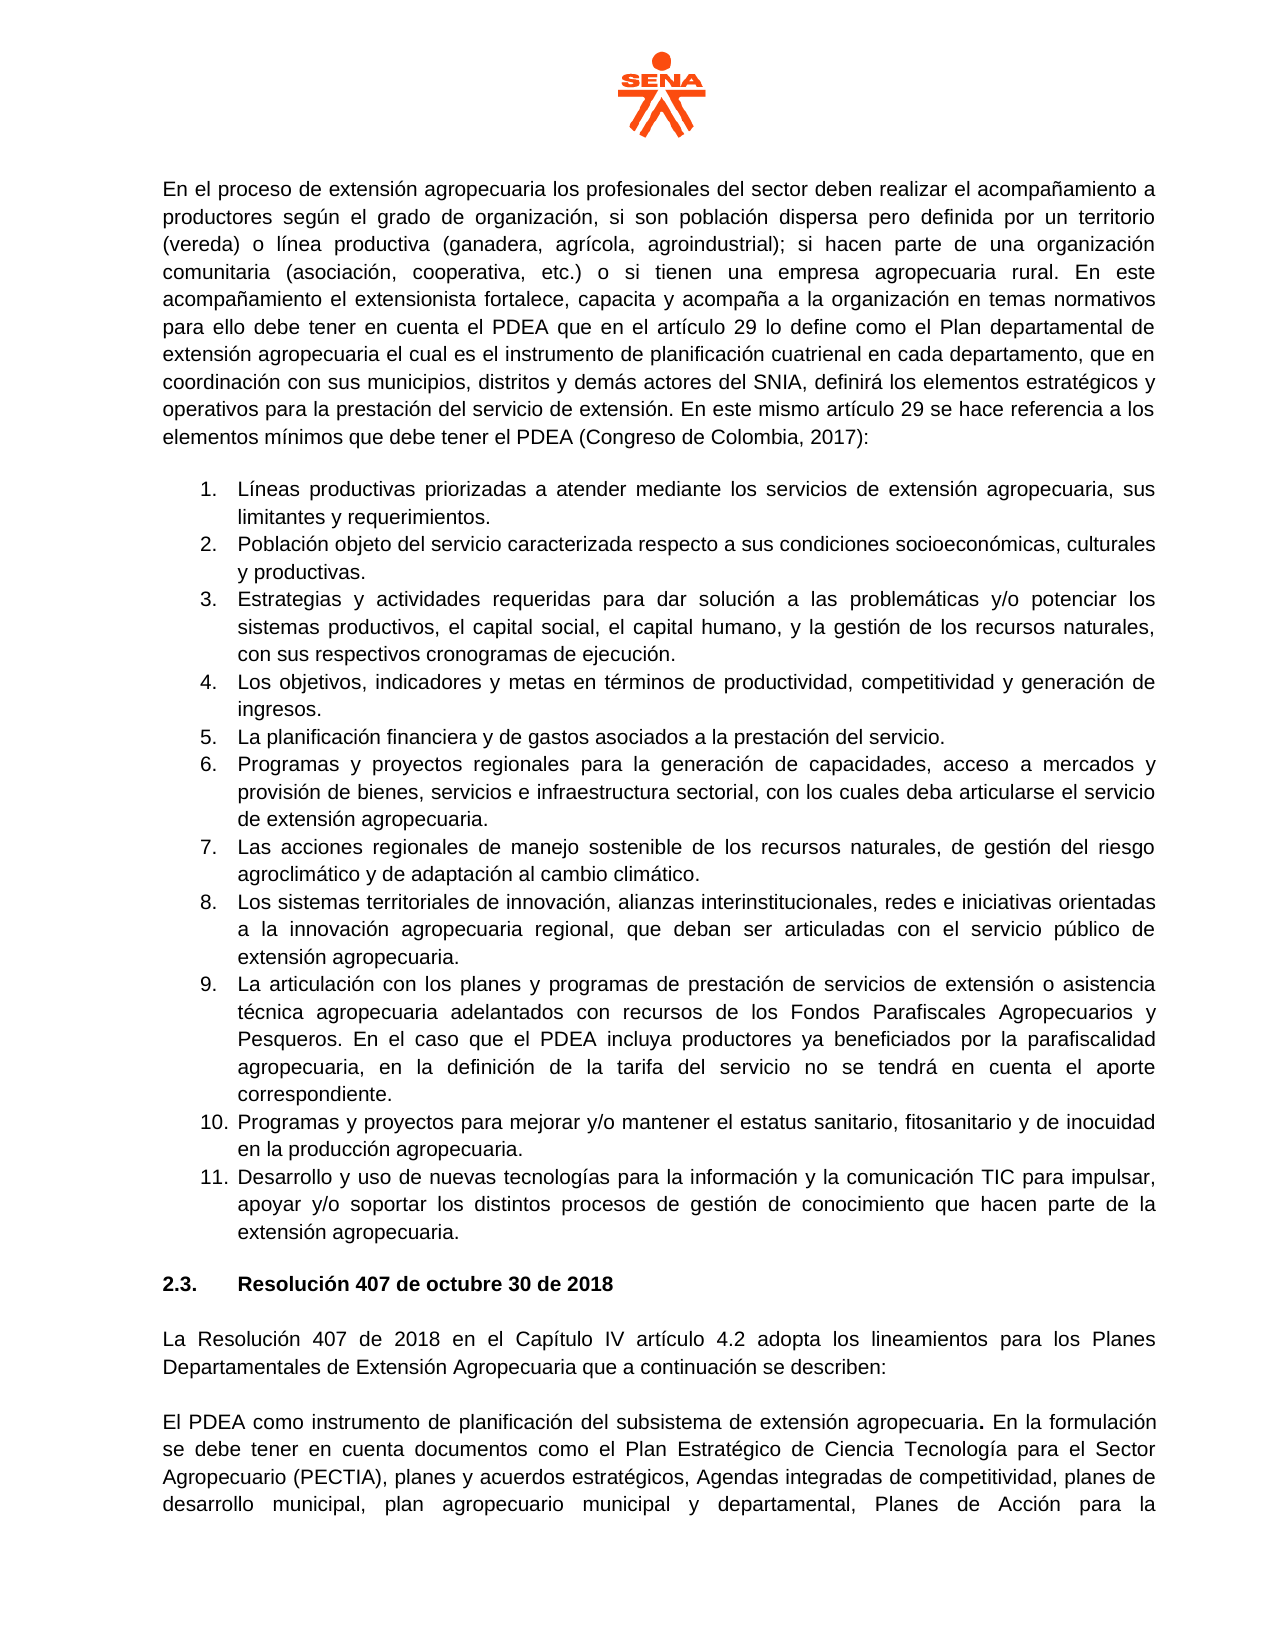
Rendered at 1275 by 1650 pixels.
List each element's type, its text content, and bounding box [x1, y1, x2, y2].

text La Resolución 407 de 2018 en el Capítulo IV artículo 4.2 adopta los lineamientos para los Planes Departamentales de Extensión Agropecuaria que a continuación se describen: [162, 1327, 1157, 1379]
list Desarrollo y uso de nuevas tecnologías para la información y la comunicación TIC para impulsar, apoyar y/o soportar los distintos procesos de gestión de conocimiento que hacen parte de la extensión agropecuaria. [200, 1165, 1157, 1244]
picture [607, 48, 712, 142]
list Población objeto del servicio caracterizada respecto a sus condiciones socioeconómicas, culturales y productivas. [200, 532, 1157, 584]
list Las acciones regionales de manejo sostenible de los recursos naturales, de gestión del riesgo agroclimático y de adaptación al cambio climático. [200, 835, 1157, 886]
list Los objetivos, indicadores y metas en términos de productividad, competitividad y generación de ingresos. [200, 670, 1157, 721]
list Programas y proyectos para mejorar y/o mantener el estatus sanitario, fitosanitario y de inocuidad en la producción agropecuaria. [200, 1110, 1157, 1161]
list Programas y proyectos regionales para la generación de capacidades, acceso a mercados y provisión de bienes, servicios e infraestructura sectorial, con los cuales deba articularse el servicio de extensión agropecuaria. [200, 752, 1157, 831]
list Los sistemas territoriales de innovación, alianzas interinstitucionales, redes e iniciativas orientadas a la innovación agropecuaria regional, que deban ser articuladas con el servicio público de extensión agropecuaria. [200, 890, 1157, 969]
list Líneas productivas priorizadas a atender mediante los servicios de extensión agropecuaria, sus limitantes y requerimientos. [200, 477, 1157, 529]
list La planificación financiera y de gastos asociados a la prestación del servicio. [200, 725, 1157, 749]
text En el proceso de extensión agropecuaria los profesionales del sector deben realizar el acompañamiento a productores según el grado de organización, si son población dispersa pero definida por un territorio (vereda) o línea productiva (ganadera, agrícola, agroindustrial); si hacen parte de una organización comunitaria (asociación, cooperativa, etc.) o si tienen una empresa agropecuaria rural. En este acompañamiento el extensionista fortalece, capacita y acompaña a la organización en temas normativos para ello debe tener en cuenta el PDEA que en el artículo 29 lo define como el Plan departamental de extensión agropecuaria el cual es el instrumento de planificación cuatrienal en cada departamento, que en coordinación con sus municipios, distritos y demás actores del SNIA, definirá los elementos estratégicos y operativos para la prestación del servicio de extensión. En este mismo artículo 29 se hace referencia a los elementos mínimos que debe tener el PDEA (Congreso de Colombia, 2017): [162, 177, 1157, 449]
list Estrategias y actividades requeridas para dar solución a las problemáticas y/o potenciar los sistemas productivos, el capital social, el capital humano, y la gestión de los recursos naturales, con sus respectivos cronogramas de ejecución. [200, 587, 1157, 666]
text 2.3. Resolución 407 de octubre 30 de 2018 [162, 1272, 1157, 1296]
list La articulación con los planes y programas de prestación de servicios de extensión o asistencia técnica agropecuaria adelantados con recursos de los Fondos Parafiscales Agropecuarios y Pesqueros. En el caso que el PDEA incluya productores ya beneficiados por la parafiscalidad agropecuaria, en la definición de la tarifa del servicio no se tendrá en cuenta el aporte correspondiente. [200, 972, 1157, 1106]
